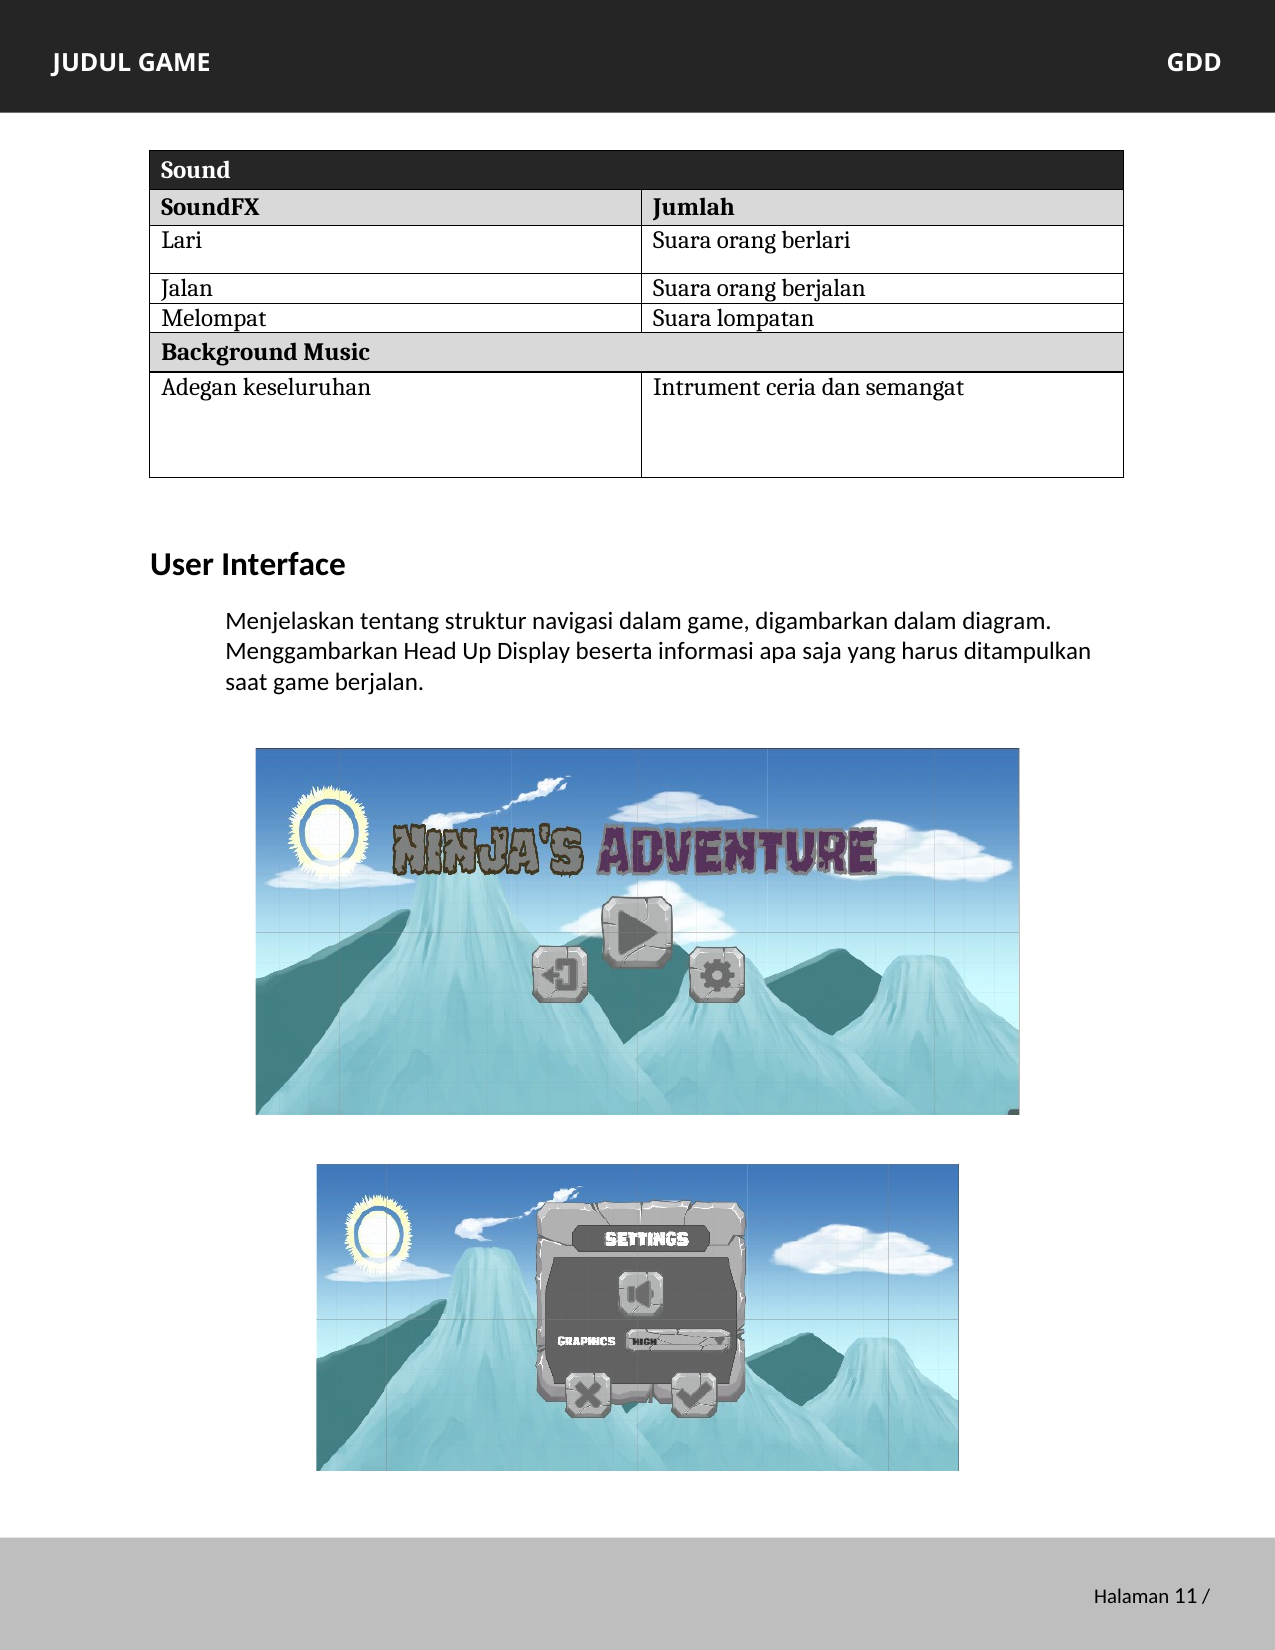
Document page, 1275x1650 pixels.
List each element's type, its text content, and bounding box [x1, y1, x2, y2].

subtitle User Interface [150, 543, 1137, 584]
table_cell Lari [150, 226, 641, 273]
table_header Sound [150, 151, 642, 189]
table_cell Melompat [150, 304, 641, 332]
picture [316, 1164, 959, 1471]
picture [255, 748, 1020, 1115]
table_cell Jumlah [642, 190, 1123, 225]
table_cell [642, 333, 1123, 371]
table_cell Jalan [150, 274, 641, 302]
table_cell Adegan keseluruhan [150, 373, 641, 477]
table_cell Intrument ceria dan semangat [642, 373, 1123, 477]
table_header [642, 151, 1123, 189]
table_cell SoundFX [150, 190, 641, 225]
table_cell Suara orang berjalan [642, 274, 1123, 302]
text Menjelaskan tentang struktur navigasi dalam game, digambarkan dalam diagram. Menggambarkan Head Up Display beserta informasi apa saja yang harus ditampulkan saat game berjalan. [225, 605, 1126, 696]
table_cell Suara orang berlari [642, 226, 1123, 273]
table_cell Suara lompatan [642, 304, 1123, 332]
table_cell Background Music [150, 333, 642, 371]
